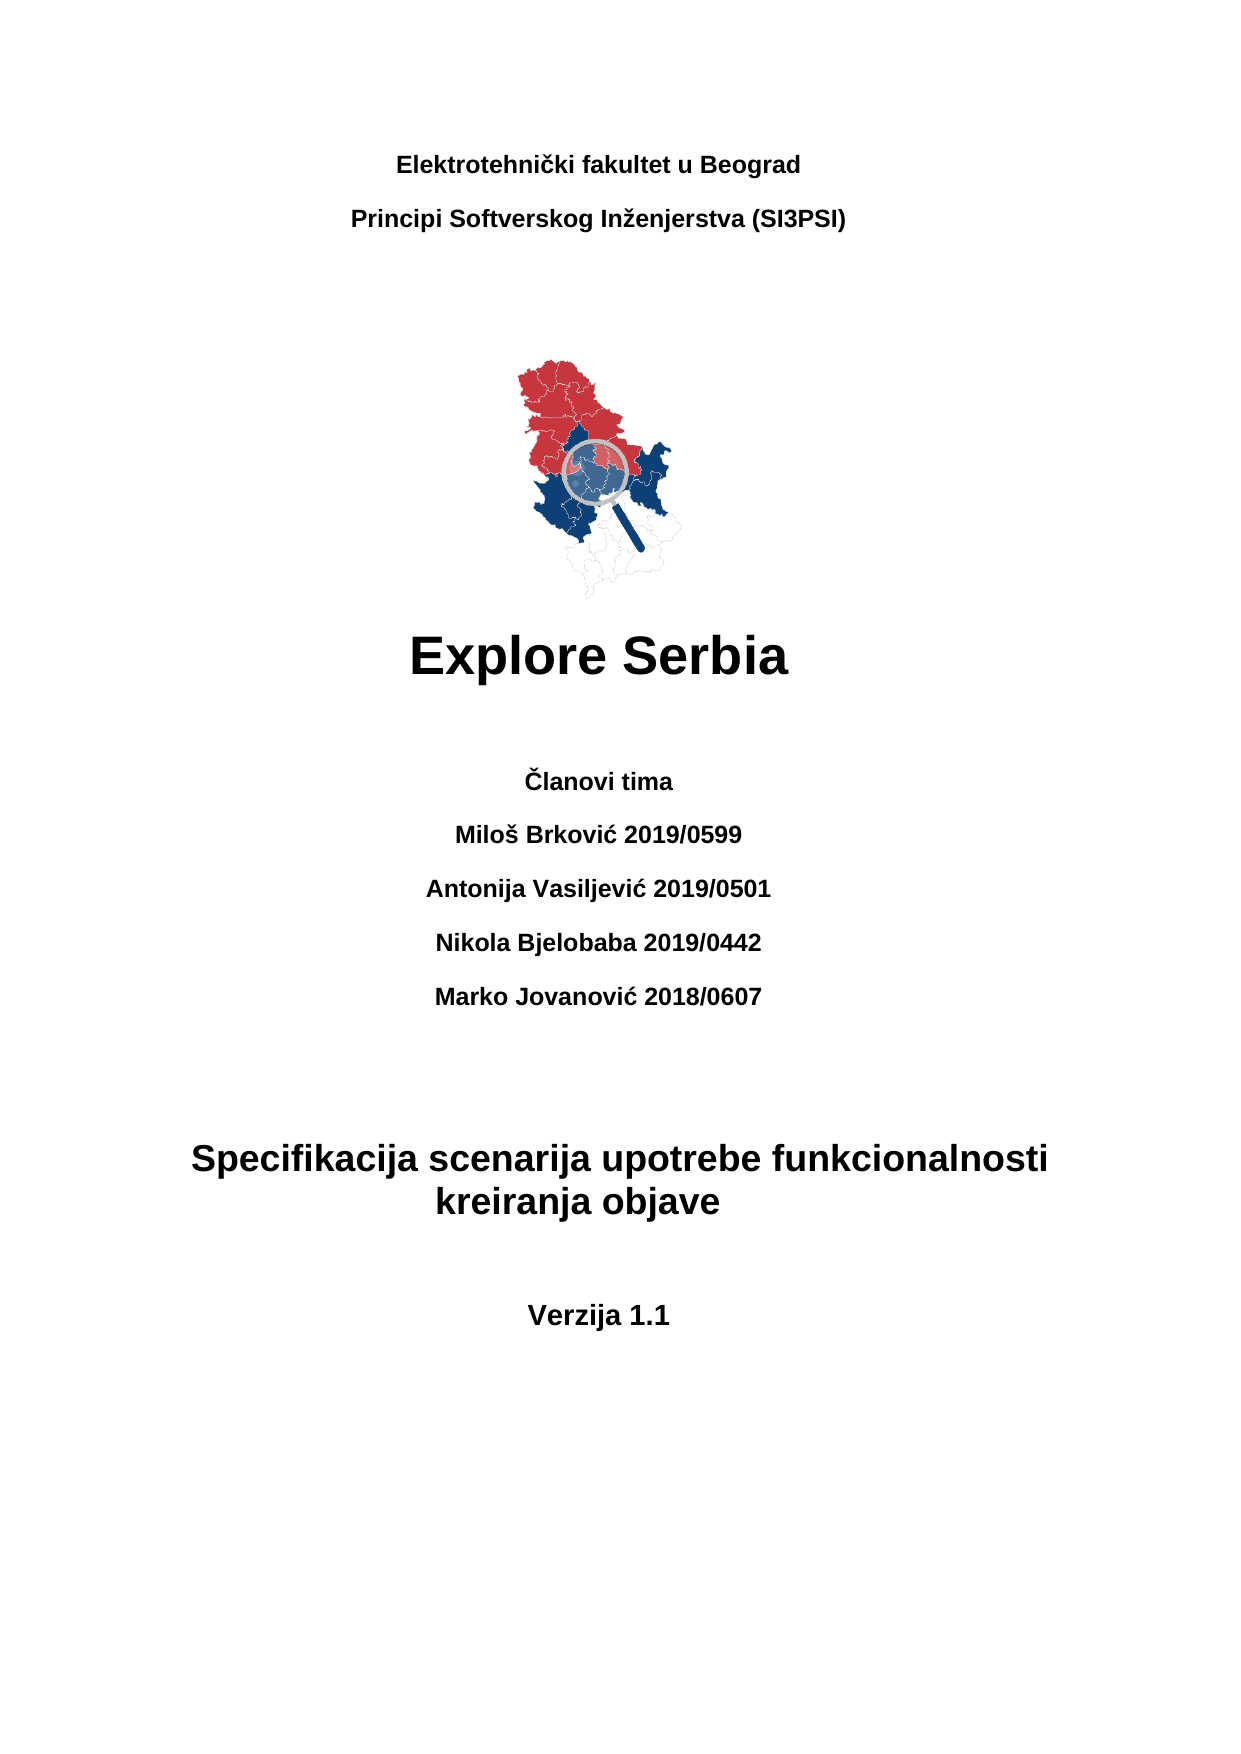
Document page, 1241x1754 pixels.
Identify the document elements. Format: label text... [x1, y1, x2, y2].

text Antonija Vasiljević 2019/0501 [148, 874, 1049, 903]
text Explore Serbia [148, 623, 1049, 686]
text Miloš Brković 2019/0599 [148, 821, 1049, 849]
text Članovi tima [148, 767, 1049, 795]
text Specifikacija scenarija upotrebe funkcionalnosti kreiranja objave [191, 1138, 1049, 1222]
text Nikola Bjelobaba 2019/0442 [148, 928, 1049, 957]
text Verzija 1.1 [148, 1298, 1049, 1331]
text Marko Jovanović 2018/0607 [148, 982, 1049, 1011]
picture [479, 359, 718, 599]
text Principi Softverskog Inženjerstva (SI3PSI) [148, 204, 1049, 233]
text Elektrotehnički fakultet u Beograd [148, 150, 1049, 179]
